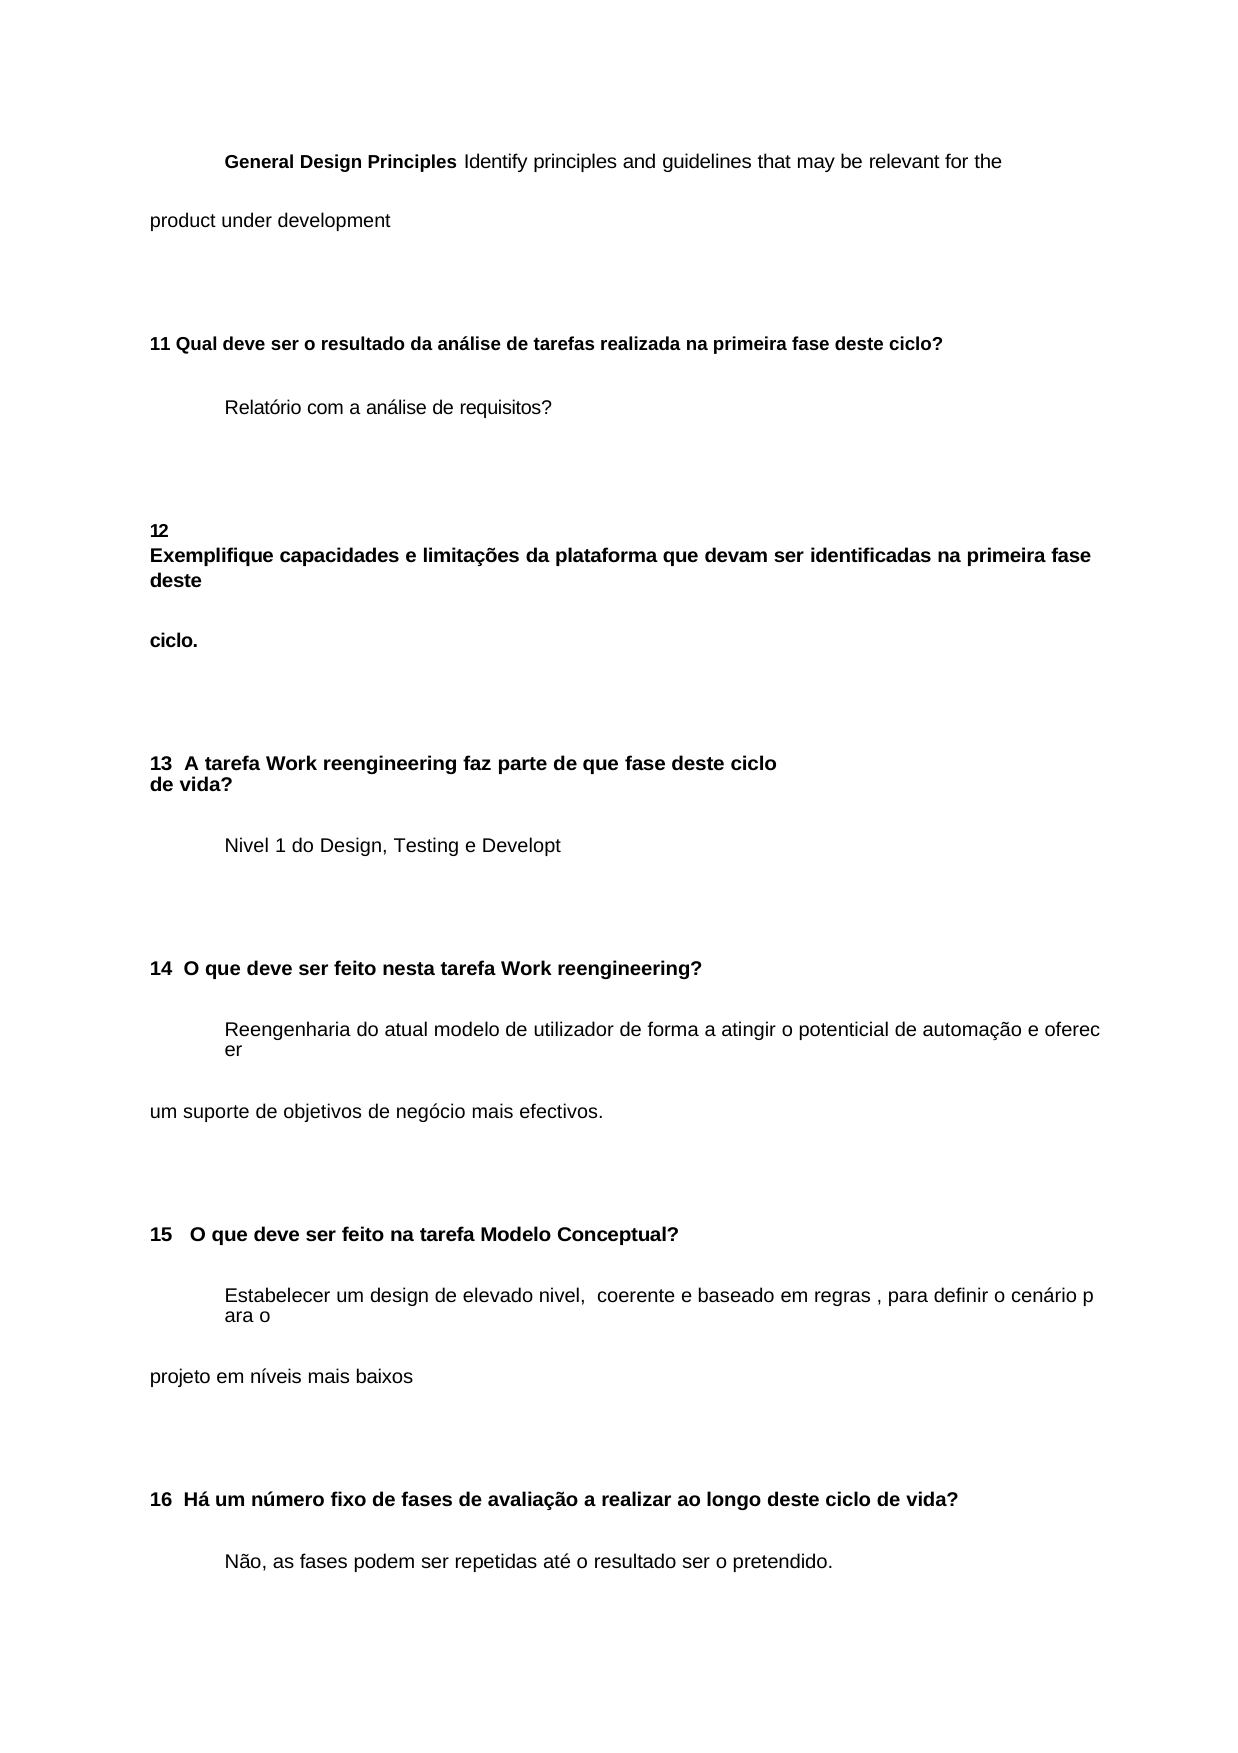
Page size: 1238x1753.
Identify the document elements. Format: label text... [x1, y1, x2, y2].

text 12­ ​Exemplifique capacidades e limitações da plataforma que devam ser identificadas na primeira fase deste [149, 517, 1103, 592]
text ciclo. [149, 632, 1103, 652]
text projeto em níveis mais baixos [149, 1368, 1103, 1388]
text 14 ­ O que deve ser feito nesta tarefa Work reengineering? [149, 959, 1103, 979]
text um suporte de objetivos de negócio mais efectivos. [149, 1102, 1103, 1122]
text Reengenharia do atual modelo de utilizador de forma a atingir o potenticial de automação e oferecer [224, 1020, 1103, 1061]
text product under development [149, 210, 1103, 232]
text Não, as fases podem ser repetidas até o resultado ser o pretendido. [224, 1552, 1103, 1572]
text 13 ­ A tarefa Work reengineering faz parte de que fase deste ciclo de vida? [149, 754, 781, 795]
text 11 ­Qual deve ser o resultado da análise de tarefas realizada na primeira fase deste ciclo? [149, 333, 1103, 355]
text Estabelecer um design de elevado nivel, coerente e baseado em regras , para definir o cenário para o [224, 1286, 1103, 1327]
text 16 ­ Há um número fixo de fases de avaliação a realizar ao longo deste ciclo de vida? [149, 1491, 1103, 1511]
text Nivel 1 do Design, Testing e Developt [224, 836, 573, 856]
text R​elatório com a análise de requisitos? [224, 394, 1103, 419]
text 15 ­ O que deve ser feito na tarefa Modelo Conceptual? [149, 1225, 1103, 1245]
text General Design Principles ​­ Identify principles and guidelines that may be relevant for the [224, 148, 1103, 174]
